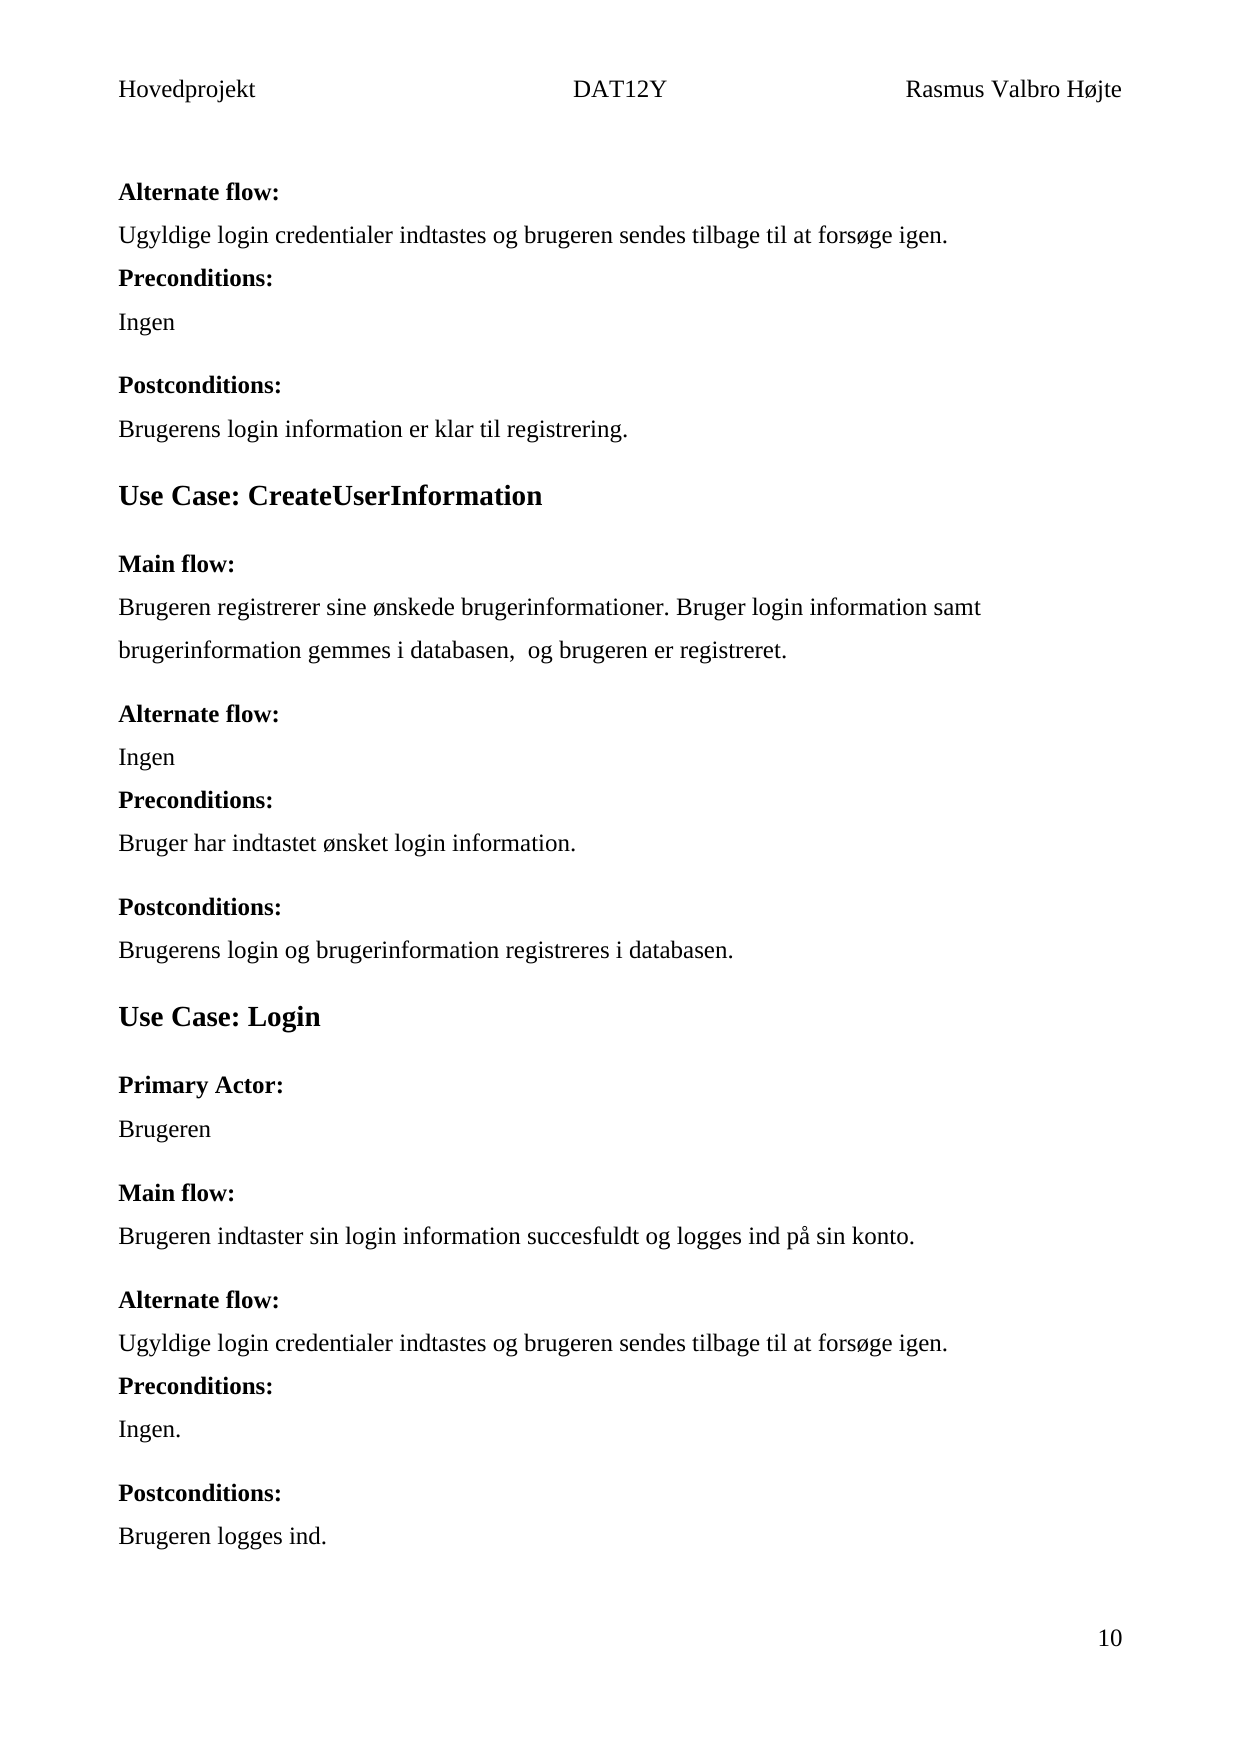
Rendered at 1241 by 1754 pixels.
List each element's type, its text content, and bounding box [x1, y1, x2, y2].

text Brugerens login og brugerinformation registreres i databasen. [118, 935, 1122, 964]
text Ugyldige login credentialer indtastes og brugeren sendes tilbage til at forsøge igen. Preconditions: Ingen [118, 220, 1122, 335]
subtitle Postconditions: [118, 371, 1122, 399]
subtitle Use Case: CreateUserInformation [118, 478, 1122, 511]
text Brugeren indtaster sin login information succesfuldt og logges ind på sin konto. [118, 1221, 1122, 1249]
subtitle Main flow: [118, 1178, 1122, 1206]
subtitle Alternate flow: [118, 177, 1122, 206]
text Ugyldige login credentialer indtastes og brugeren sendes tilbage til at forsøge igen. Preconditions: Ingen. [118, 1328, 1122, 1443]
subtitle Alternate flow: [118, 1285, 1122, 1313]
subtitle Primary Actor: [118, 1071, 1122, 1099]
text Brugerens login information er klar til registrering. [118, 414, 1122, 442]
subtitle Main flow: [118, 549, 1122, 577]
text Brugeren [118, 1114, 1122, 1142]
text Brugeren registrerer sine ønskede brugerinformationer. Bruger login information samt brugerinformation gemmes i databasen, og brugeren er registreret. [118, 592, 1122, 664]
subtitle Postconditions: [118, 1478, 1122, 1507]
text Brugeren logges ind. [118, 1521, 1122, 1550]
text Ingen Preconditions: Bruger har indtastet ønsket login information. [118, 742, 1122, 857]
subtitle Use Case: Login [118, 999, 1122, 1033]
subtitle Postconditions: [118, 892, 1122, 921]
subtitle Alternate flow: [118, 699, 1122, 728]
